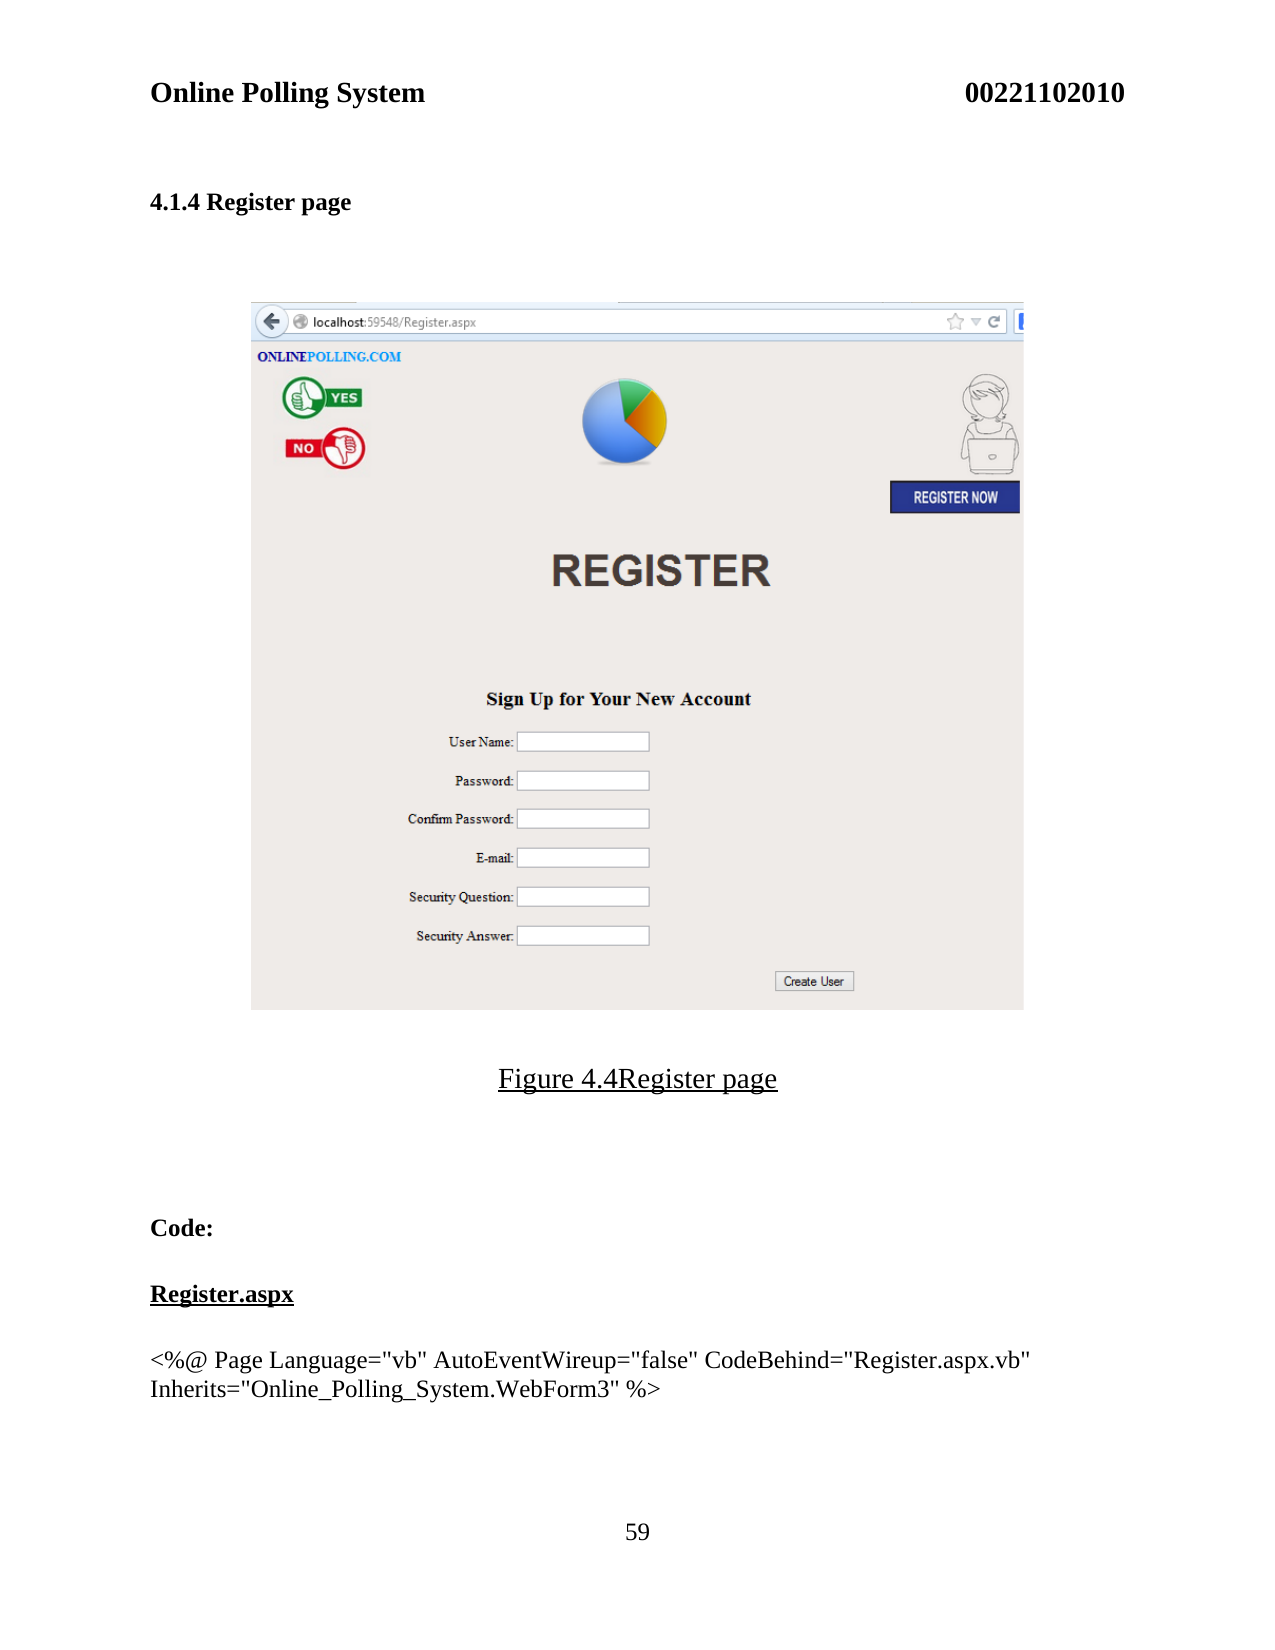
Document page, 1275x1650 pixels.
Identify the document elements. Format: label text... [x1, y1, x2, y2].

text Register.aspx [150, 1279, 1125, 1308]
text Code: [150, 1213, 1125, 1242]
text Figure 4.4Register page [150, 1061, 1125, 1095]
text 4.1.4 Register page [150, 187, 1125, 216]
picture [251, 302, 1024, 1010]
text <%@ Page Language="vb" AutoEventWireup="false" CodeBehind="Register.aspx.vb" Inherits="Online_Polling_System.WebForm3" %> [150, 1346, 1125, 1403]
